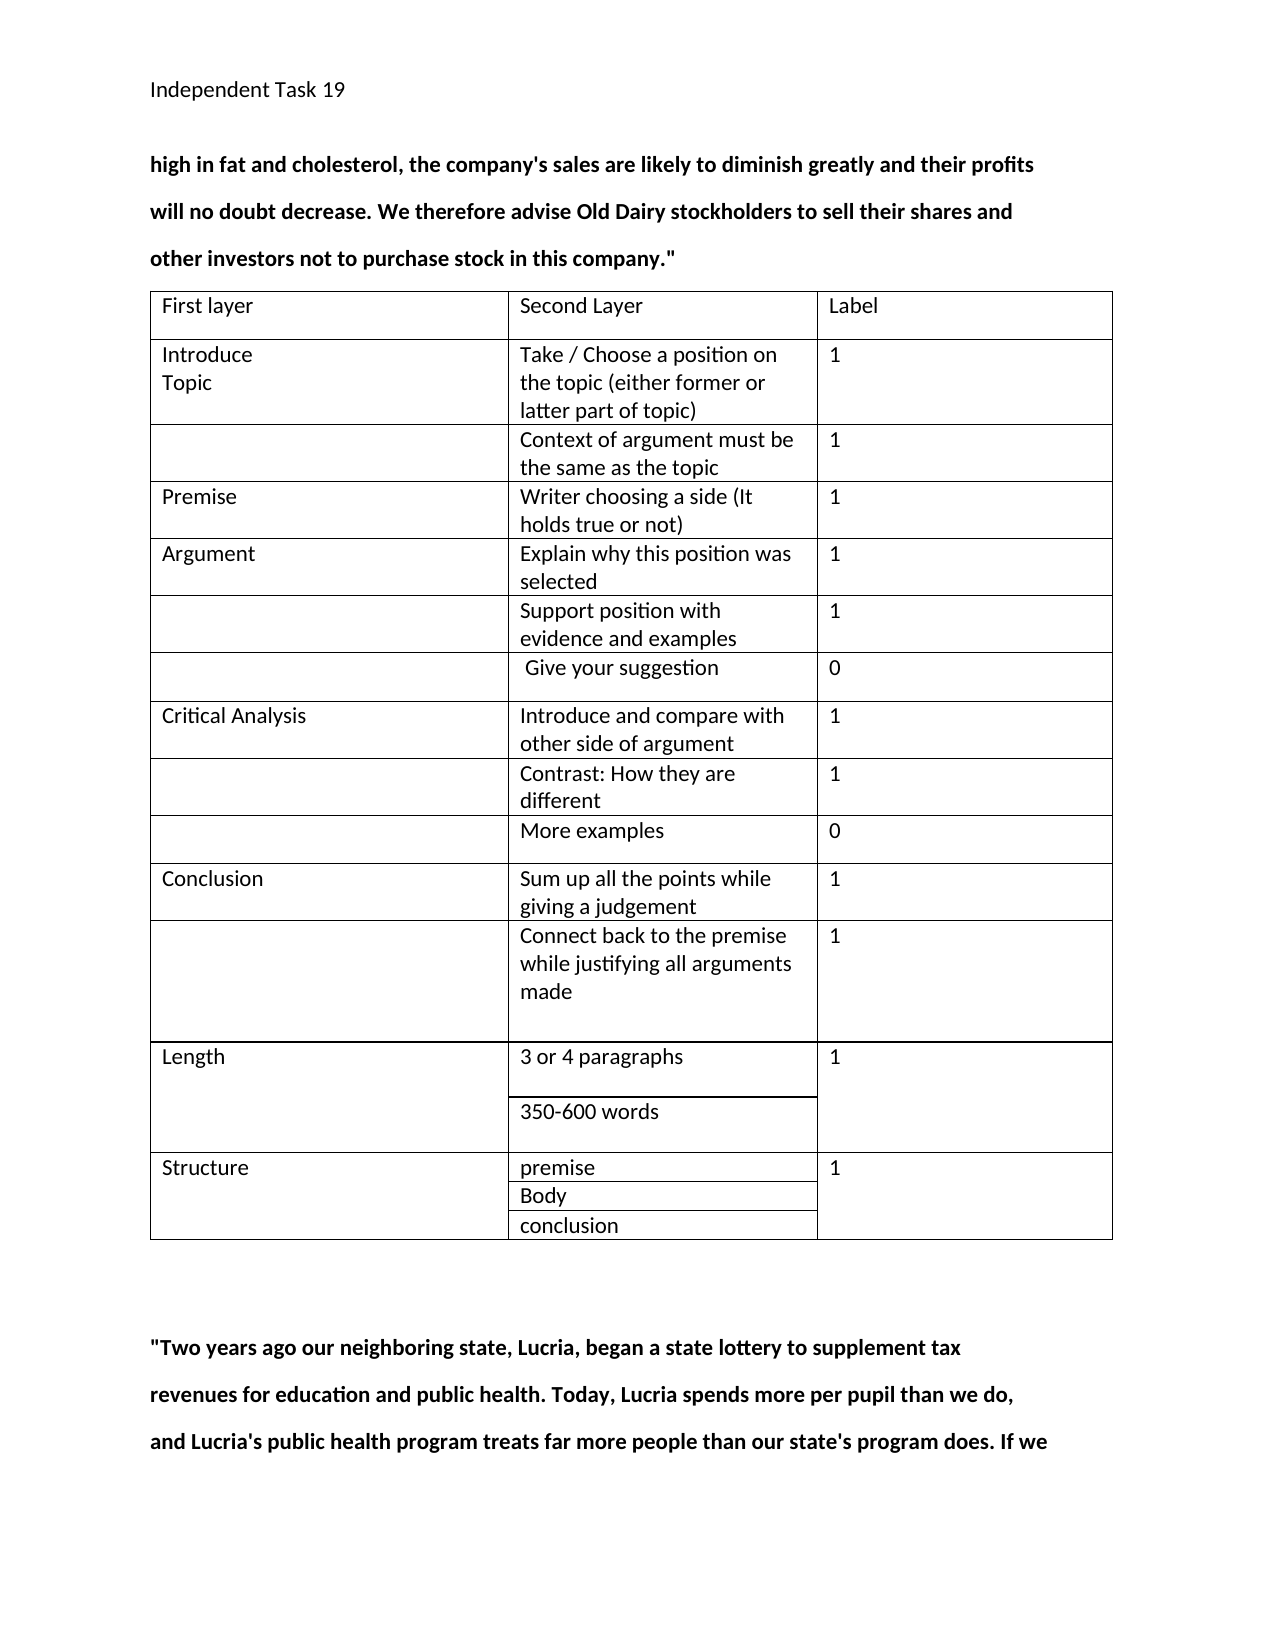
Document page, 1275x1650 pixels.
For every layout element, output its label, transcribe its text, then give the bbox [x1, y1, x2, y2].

table_cell 1 [818, 596, 1112, 652]
table_cell [151, 653, 508, 701]
table_cell [151, 596, 508, 652]
text revenues for education and public health. Today, Lucria spends more per pupil than we do, [150, 1380, 1125, 1408]
table_cell Argument [151, 539, 508, 595]
table_cell 1 [818, 1043, 1112, 1152]
table_cell Give your suggestion [509, 653, 817, 701]
table_cell 1 [818, 921, 1112, 1041]
table_cell premise [509, 1153, 817, 1181]
table_cell 0 [818, 816, 1112, 863]
text "Two years ago our neighboring state, Lucria, began a state lottery to supplement tax [150, 1333, 1125, 1362]
table_cell Conclusion [151, 864, 508, 920]
text and Lucria's public health program treats far more people than our state's program does. If we [150, 1427, 1125, 1455]
table_cell [151, 921, 508, 1041]
table_cell Length [151, 1043, 508, 1152]
table_cell 3 or 4 paragraphs [509, 1043, 817, 1096]
text high in fat and cholesterol, the company's sales are likely to diminish greatly and their profits [150, 150, 1125, 178]
table_cell Introduce Topic [151, 340, 508, 424]
table_cell 1 [818, 702, 1112, 758]
table_header Second Layer [509, 292, 817, 339]
table_cell Structure [151, 1153, 508, 1239]
table_cell Writer choosing a side (It holds true or not) [509, 482, 817, 538]
table_cell Body [509, 1182, 817, 1210]
table_cell Premise [151, 482, 508, 538]
table_cell 1 [818, 759, 1112, 815]
table_header First layer [151, 292, 508, 339]
table_cell 1 [818, 340, 1112, 424]
table_cell 1 [818, 539, 1112, 595]
text will no doubt decrease. We therefore advise Old Dairy stockholders to sell their shares and [150, 197, 1125, 225]
table_cell 1 [818, 482, 1112, 538]
table_cell 1 [818, 1153, 1112, 1239]
table_cell Critical Analysis [151, 702, 508, 758]
table_cell 1 [818, 425, 1112, 481]
table_cell Contrast: How they are different [509, 759, 817, 815]
table_cell conclusion [509, 1211, 817, 1239]
table_cell Explain why this position was selected [509, 539, 817, 595]
table_cell [151, 759, 508, 815]
text other investors not to purchase stock in this company." [150, 244, 1125, 272]
table_cell Connect back to the premise while justifying all arguments made [509, 921, 817, 1041]
table_cell [151, 425, 508, 481]
table_cell 350-600 words [509, 1098, 817, 1152]
table_cell 1 [818, 864, 1112, 920]
table_cell Take / Choose a position on the topic (either former or latter part of topic) [509, 340, 817, 424]
table_cell Introduce and compare with other side of argument [509, 702, 817, 758]
table_cell More examples [509, 816, 817, 863]
table_cell Context of argument must be the same as the topic [509, 425, 817, 481]
table_cell Support position with evidence and examples [509, 596, 817, 652]
table_cell [151, 816, 508, 863]
table_cell 0 [818, 653, 1112, 701]
table_header Label [818, 292, 1112, 339]
table_cell Sum up all the points while giving a judgement [509, 864, 817, 920]
